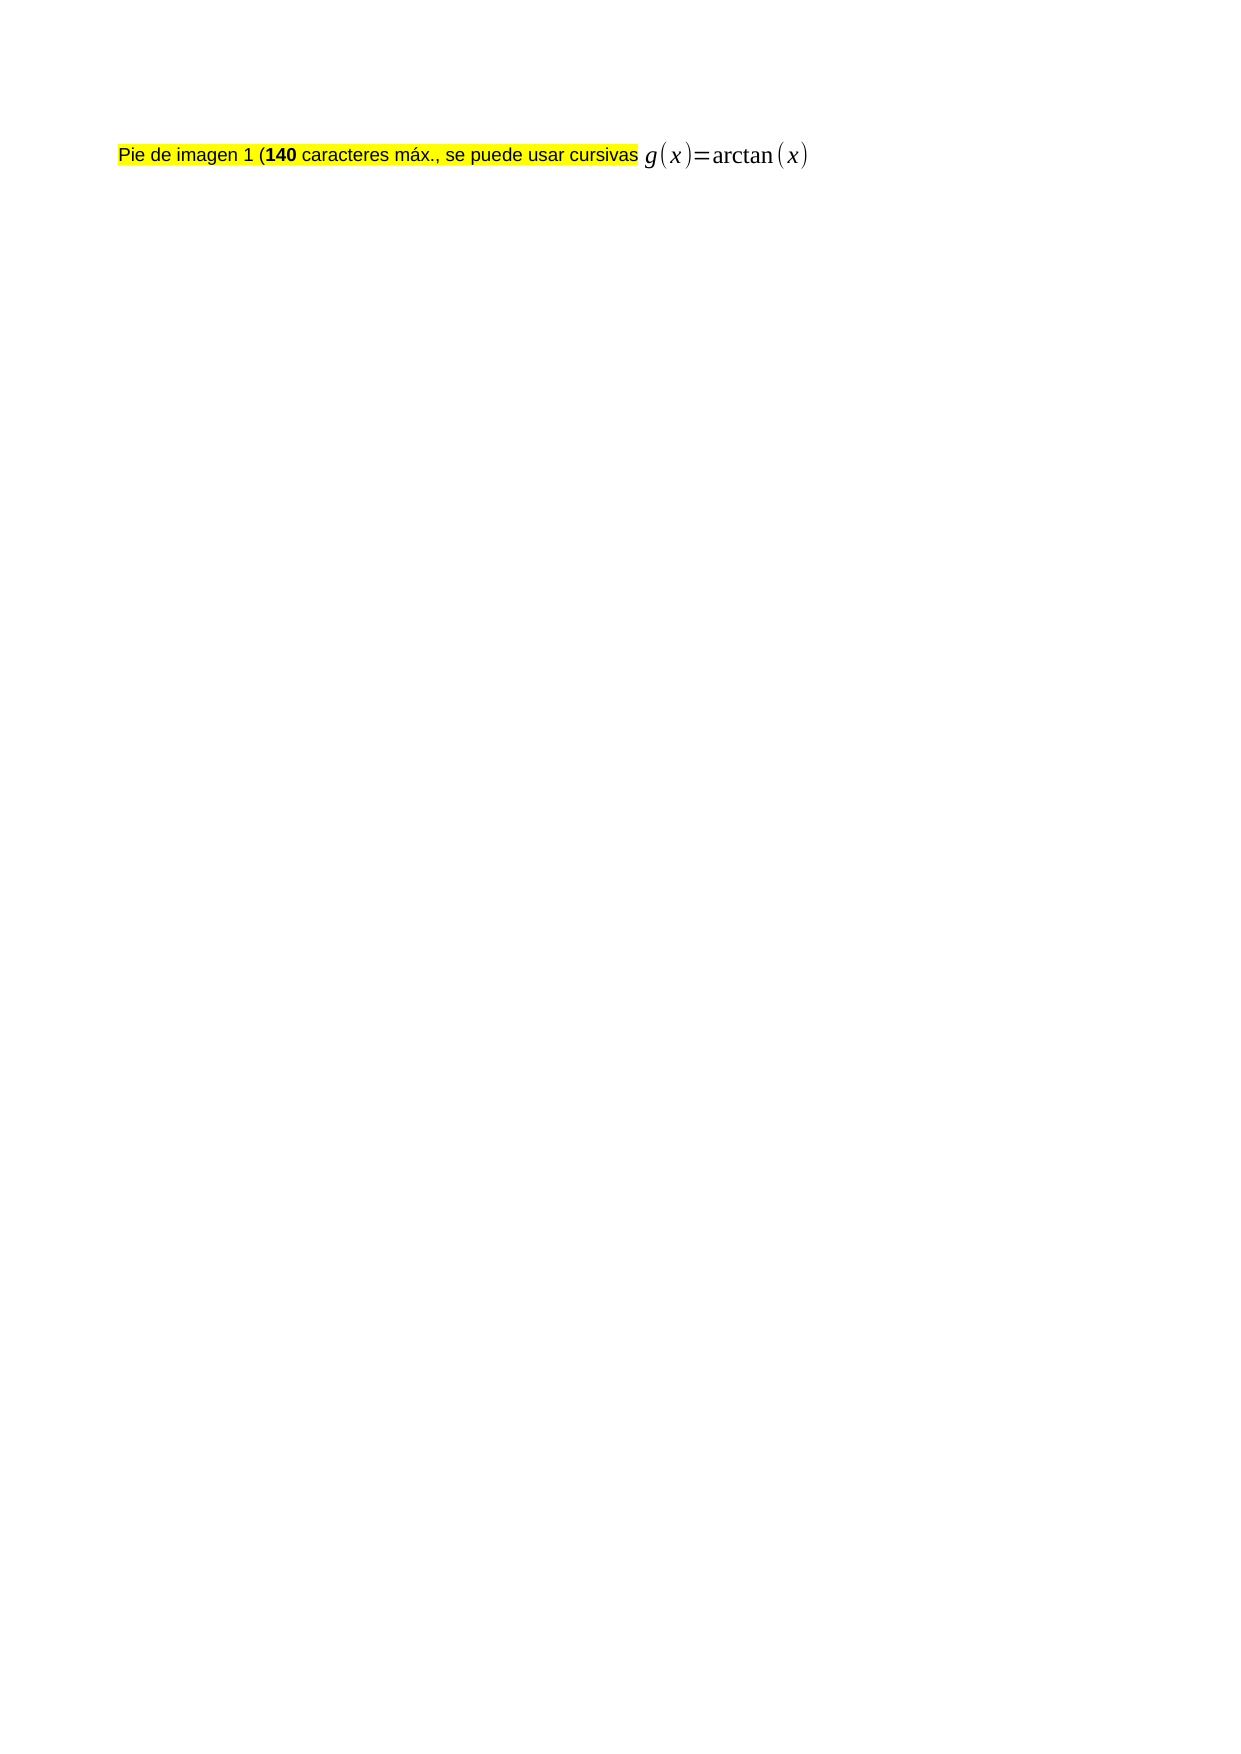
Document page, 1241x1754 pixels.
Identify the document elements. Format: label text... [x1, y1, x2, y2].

text Pie de imagen 1 (140 caracteres máx., se puede usar cursivas [118, 140, 1122, 170]
